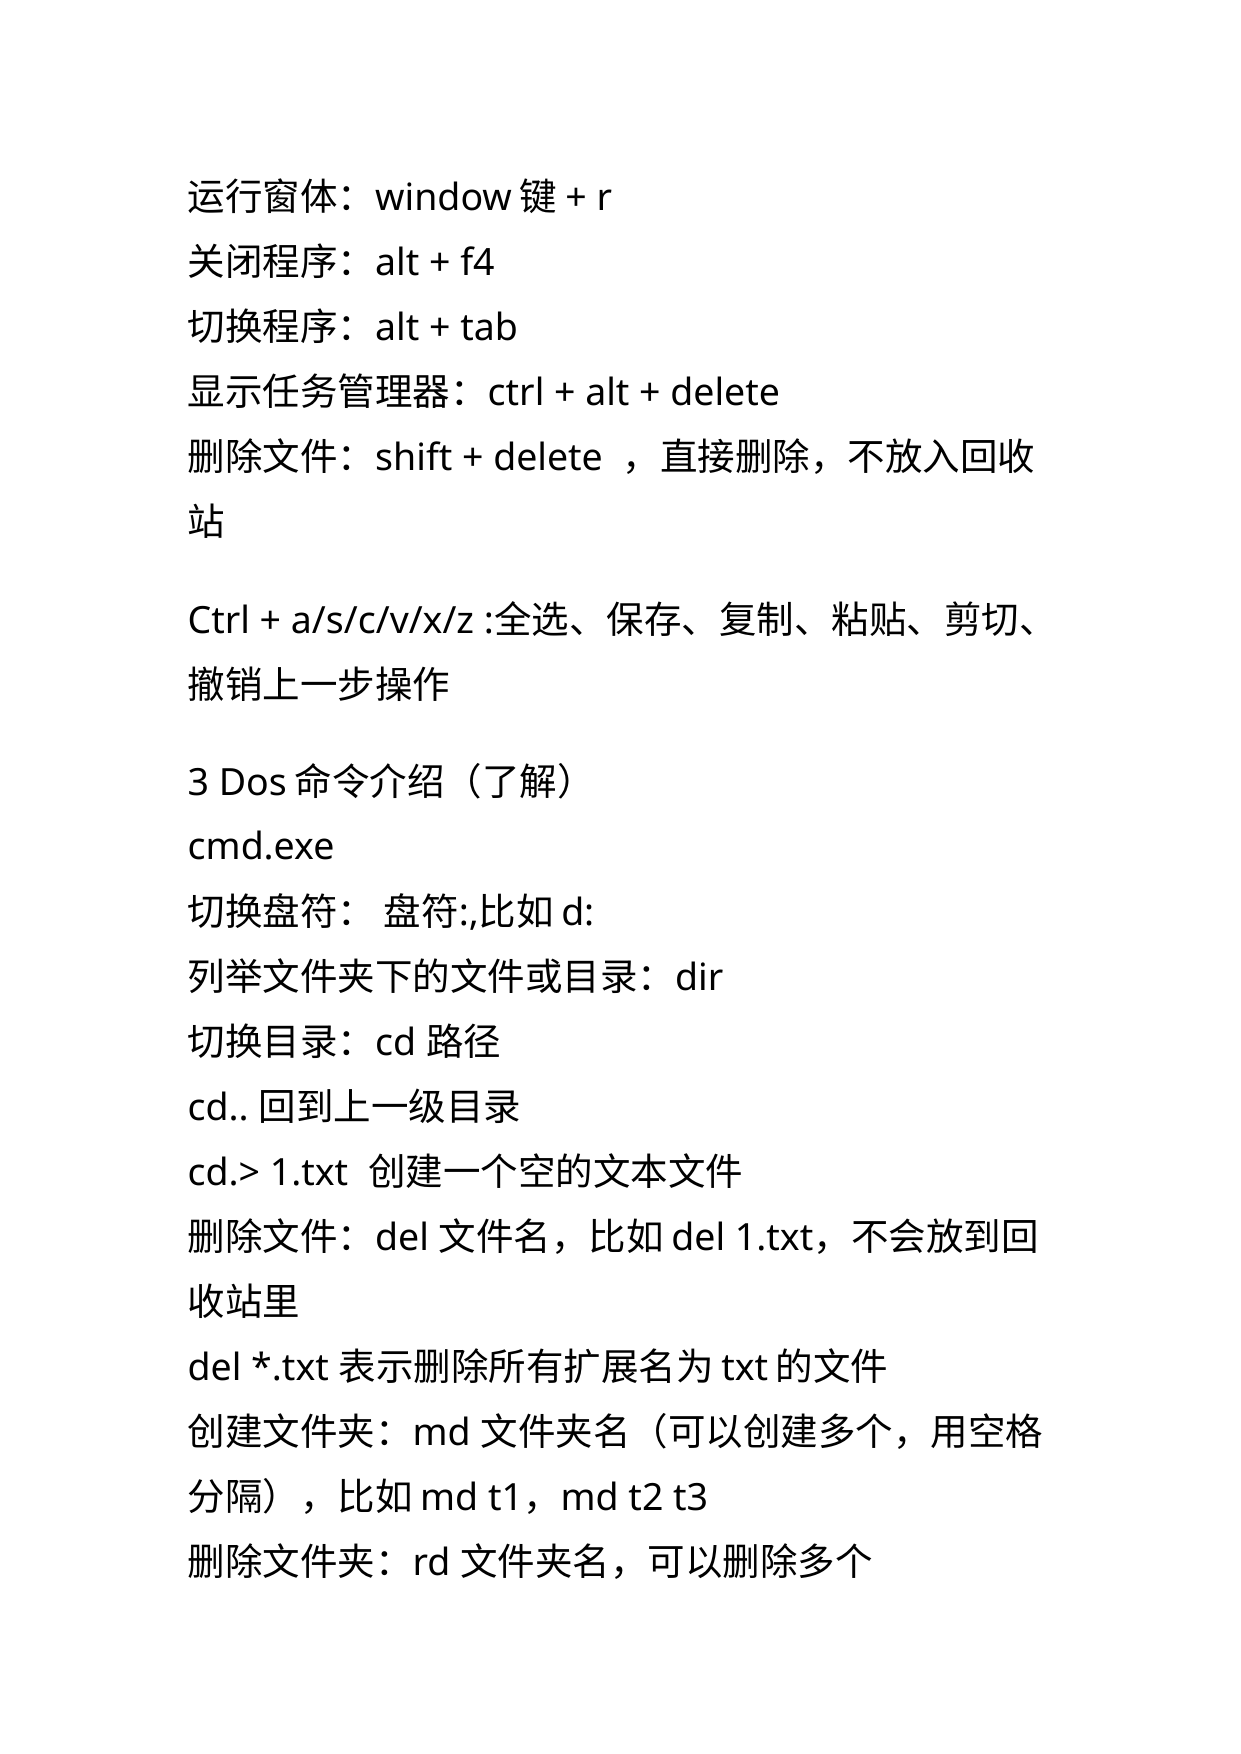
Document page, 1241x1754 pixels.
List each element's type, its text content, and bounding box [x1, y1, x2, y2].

text cd.. 回到上一级目录 [187, 1072, 1053, 1137]
text 删除文件：shift + delete ，直接删除，不放入回收站 [187, 422, 1053, 552]
text Ctrl + a/s/c/v/x/z :全选、保存、复制、粘贴、剪切、撤销上一步操作 [187, 584, 1053, 714]
text 切换目录：cd 路径 [187, 1007, 1053, 1072]
text del *.txt 表示删除所有扩展名为txt的文件 [187, 1332, 1053, 1397]
text 3 Dos命令介绍（了解） [187, 747, 1053, 812]
text cmd.exe [187, 812, 1053, 877]
text 删除文件夹：rd 文件夹名，可以删除多个 [187, 1527, 1053, 1592]
text 运行窗体：window键 + r [187, 162, 1053, 227]
text 删除文件：del 文件名，比如del 1.txt，不会放到回收站里 [187, 1202, 1053, 1332]
text cd.> 1.txt 创建一个空的文本文件 [187, 1137, 1053, 1202]
text 创建文件夹：md 文件夹名（可以创建多个，用空格分隔），比如md t1，md t2 t3 [187, 1397, 1053, 1527]
text 关闭程序：alt + f4 [187, 227, 1053, 292]
text 显示任务管理器：ctrl + alt + delete [187, 357, 1053, 422]
text 切换盘符： 盘符:,比如d: [187, 877, 1053, 942]
text 列举文件夹下的文件或目录：dir [187, 942, 1053, 1007]
text 切换程序：alt + tab [187, 292, 1053, 357]
